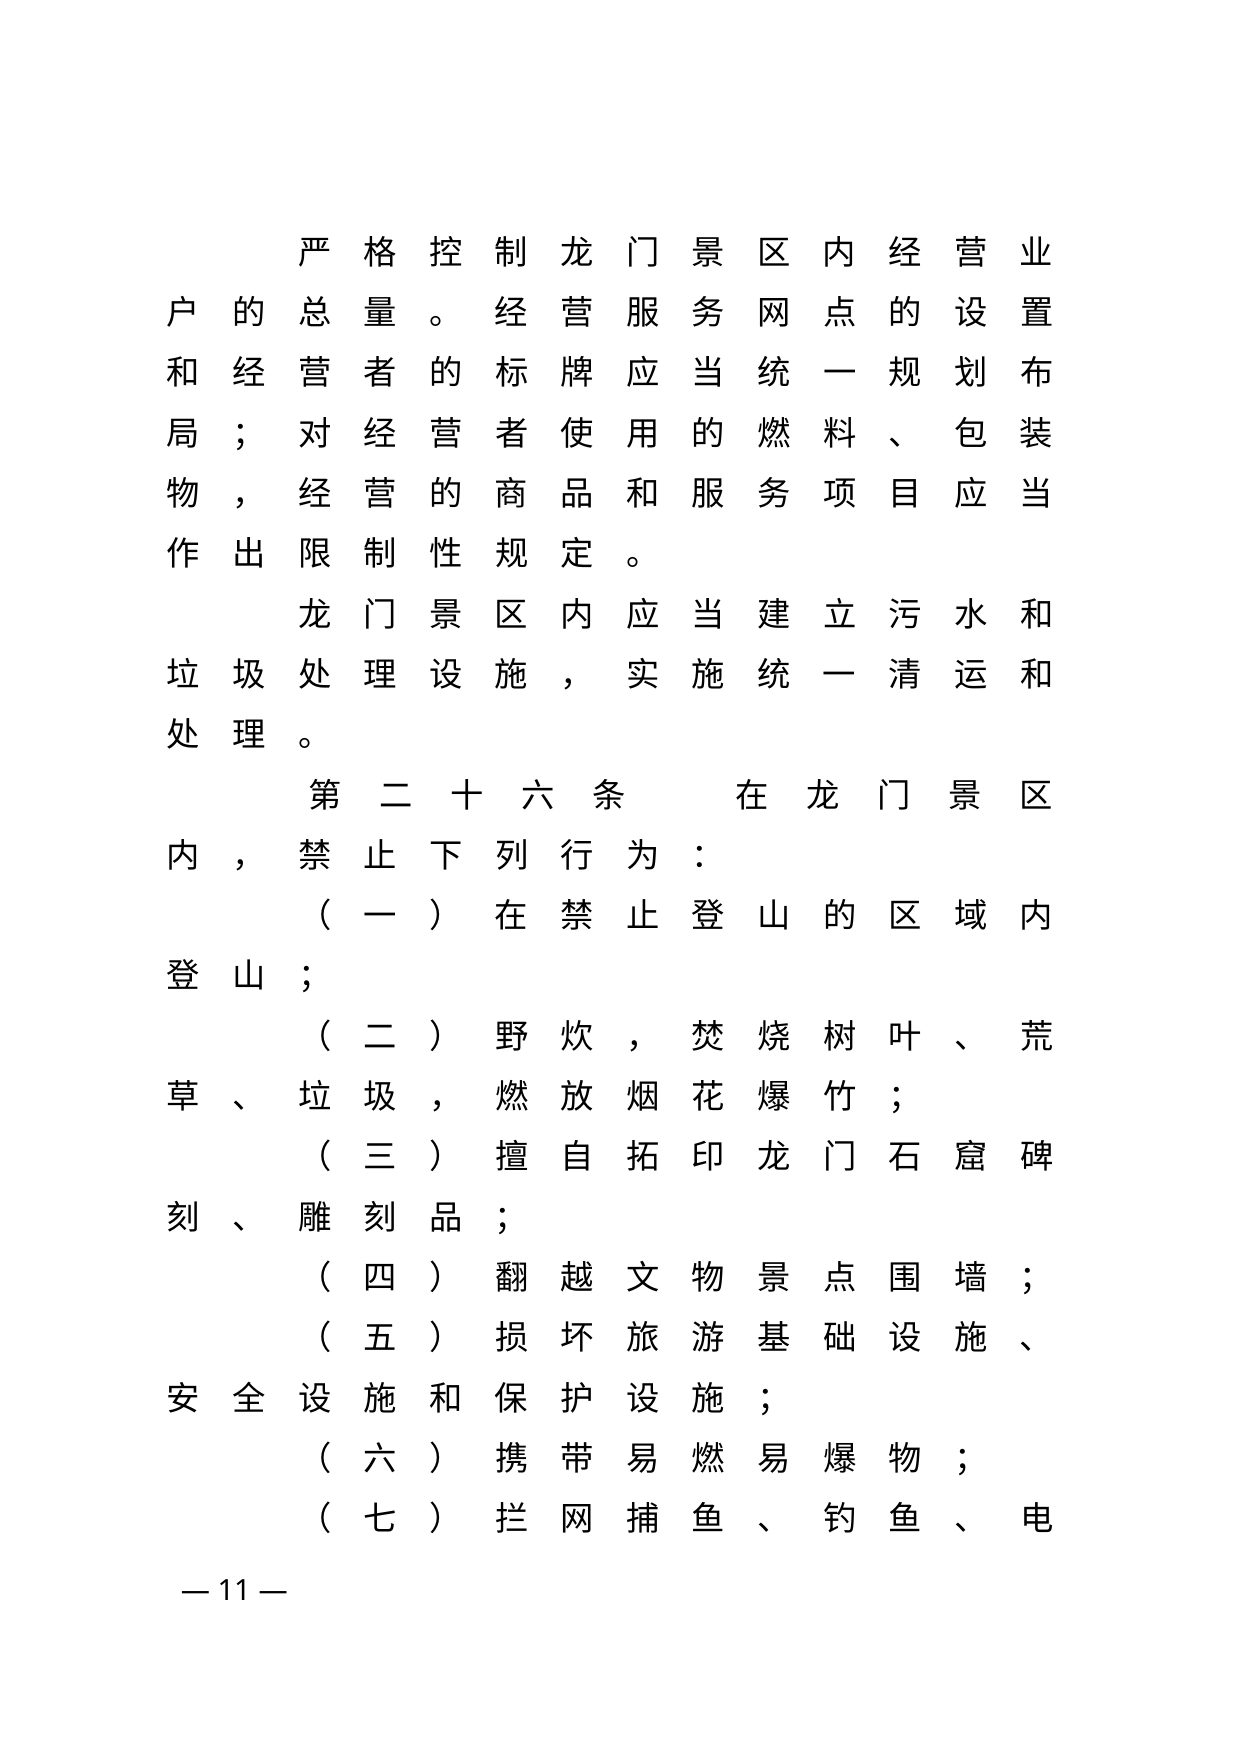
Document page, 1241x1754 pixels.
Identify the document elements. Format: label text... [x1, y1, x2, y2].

text 龙门景区内应当建立污水和垃圾处理设施，实施统一清运和处理。 [167, 581, 1085, 762]
text （三）擅自拓印龙门石窟碑刻、雕刻品； [167, 1124, 1085, 1245]
text （四）翻越文物景点围墙； [167, 1245, 1085, 1305]
text 严格控制龙门景区内经营业户的总量。经营服务网点的设置和经营者的标牌应当统一规划布局；对经营者使用的燃料、包装物，经营的商品和服务项目应当作出限制性规定。 [167, 219, 1085, 581]
text （二）野炊，焚烧树叶、荒草、垃圾，燃放烟花爆竹； [167, 1003, 1085, 1124]
text 第二十六条 在龙门景区内，禁止下列行为： [167, 762, 1085, 883]
text （六）携带易燃易爆物； [167, 1426, 1085, 1486]
text （七）拦网捕鱼、钓鱼、电鱼、炸鱼等； [167, 1486, 1085, 1546]
text （五）损坏旅游基础设施、安全设施和保护设施； [167, 1305, 1085, 1426]
text （一）在禁止登山的区域内登山； [167, 883, 1085, 1003]
